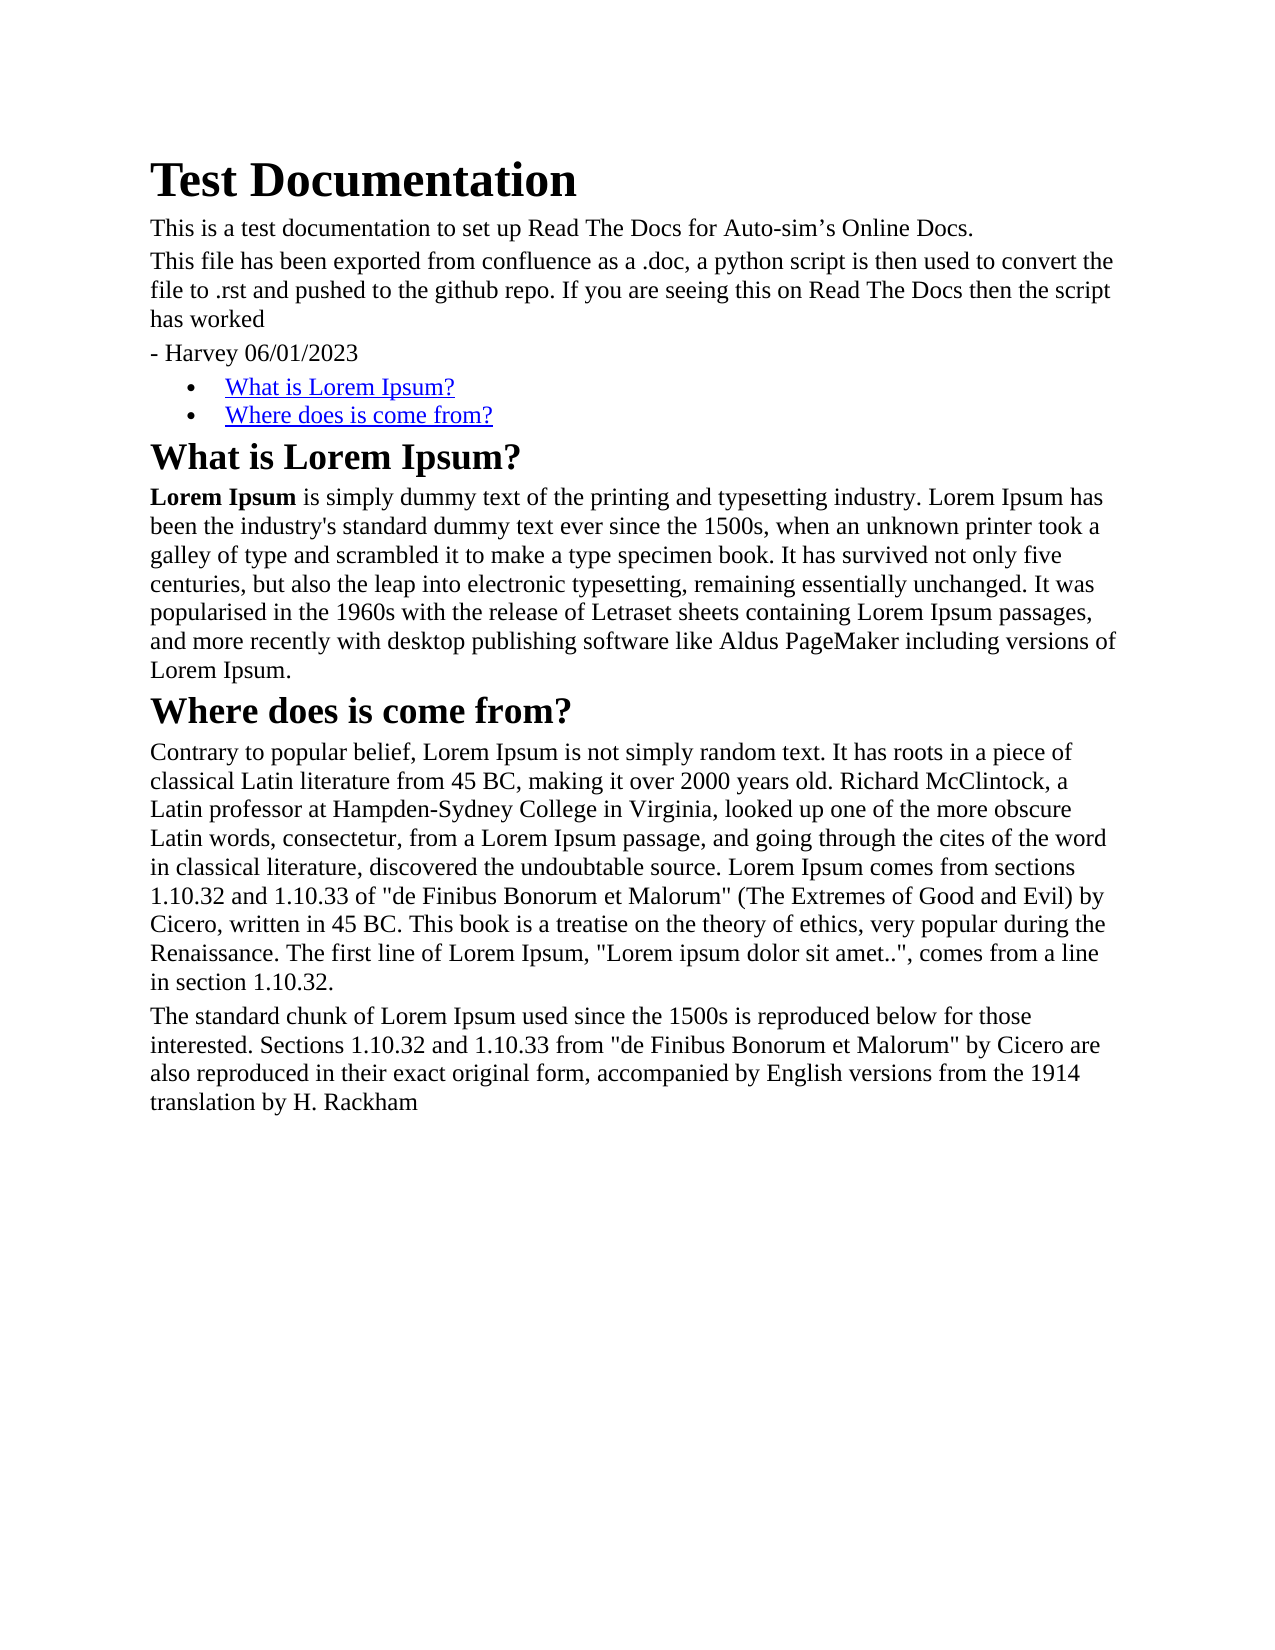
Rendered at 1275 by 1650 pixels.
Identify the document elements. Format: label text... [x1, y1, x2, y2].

text The standard chunk of Lorem Ipsum used since the 1500s is reproduced below for those interested. Sections 1.10.32 and 1.10.33 from "de Finibus Bonorum et Malorum" by Cicero are also reproduced in their exact original form, accompanied by English versions from the 1914 translation by H. Rackham [150, 1001, 1125, 1116]
list What is Lorem Ipsum? [187, 372, 1125, 400]
text Lorem Ipsum is simply dummy text of the printing and typesetting industry. Lorem Ipsum has been the industry's standard dummy text ever since the 1500s, when an unknown printer took a galley of type and scrambled it to make a type specimen book. It has survived not only five centuries, but also the leap into electronic typesetting, remaining essentially unchanged. It was popularised in the 1960s with the release of Letraset sheets containing Lorem Ipsum passages, and more recently with desktop publishing software like Aldus PageMaker including versions of Lorem Ipsum. [150, 482, 1125, 684]
text Contrary to popular belief, Lorem Ipsum is not simply random text. It has roots in a piece of classical Latin literature from 45 BC, making it over 2000 years old. Richard McClintock, a Latin professor at Hampden-Sydney College in Virginia, looked up one of the more obscure Latin words, consectetur, from a Lorem Ipsum passage, and going through the cites of the word in classical literature, discovered the undoubtable source. Lorem Ipsum comes from sections 1.10.32 and 1.10.33 of "de Finibus Bonorum et Malorum" (The Extremes of Good and Evil) by Cicero, written in 45 BC. This book is a treatise on the theory of ethics, very popular during the Renaissance. The first line of Lorem Ipsum, "Lorem ipsum dolor sit amet..", comes from a line in section 1.10.32. [150, 737, 1125, 996]
subtitle What is Lorem Ipsum? [150, 434, 1125, 477]
subtitle Test Documentation [150, 150, 1125, 207]
list Where does is come from? [187, 400, 1125, 429]
text This file has been exported from confluence as a .doc, a python script is then used to convert the file to .rst and pushed to the github repo. If you are seeing this on Read The Docs then the script has worked [150, 246, 1125, 333]
subtitle Where does is come from? [150, 689, 1125, 732]
text - Harvey 06/01/2023 [150, 338, 1125, 367]
text This is a test documentation to set up Read The Docs for Auto-sim’s Online Docs. [150, 213, 1125, 241]
